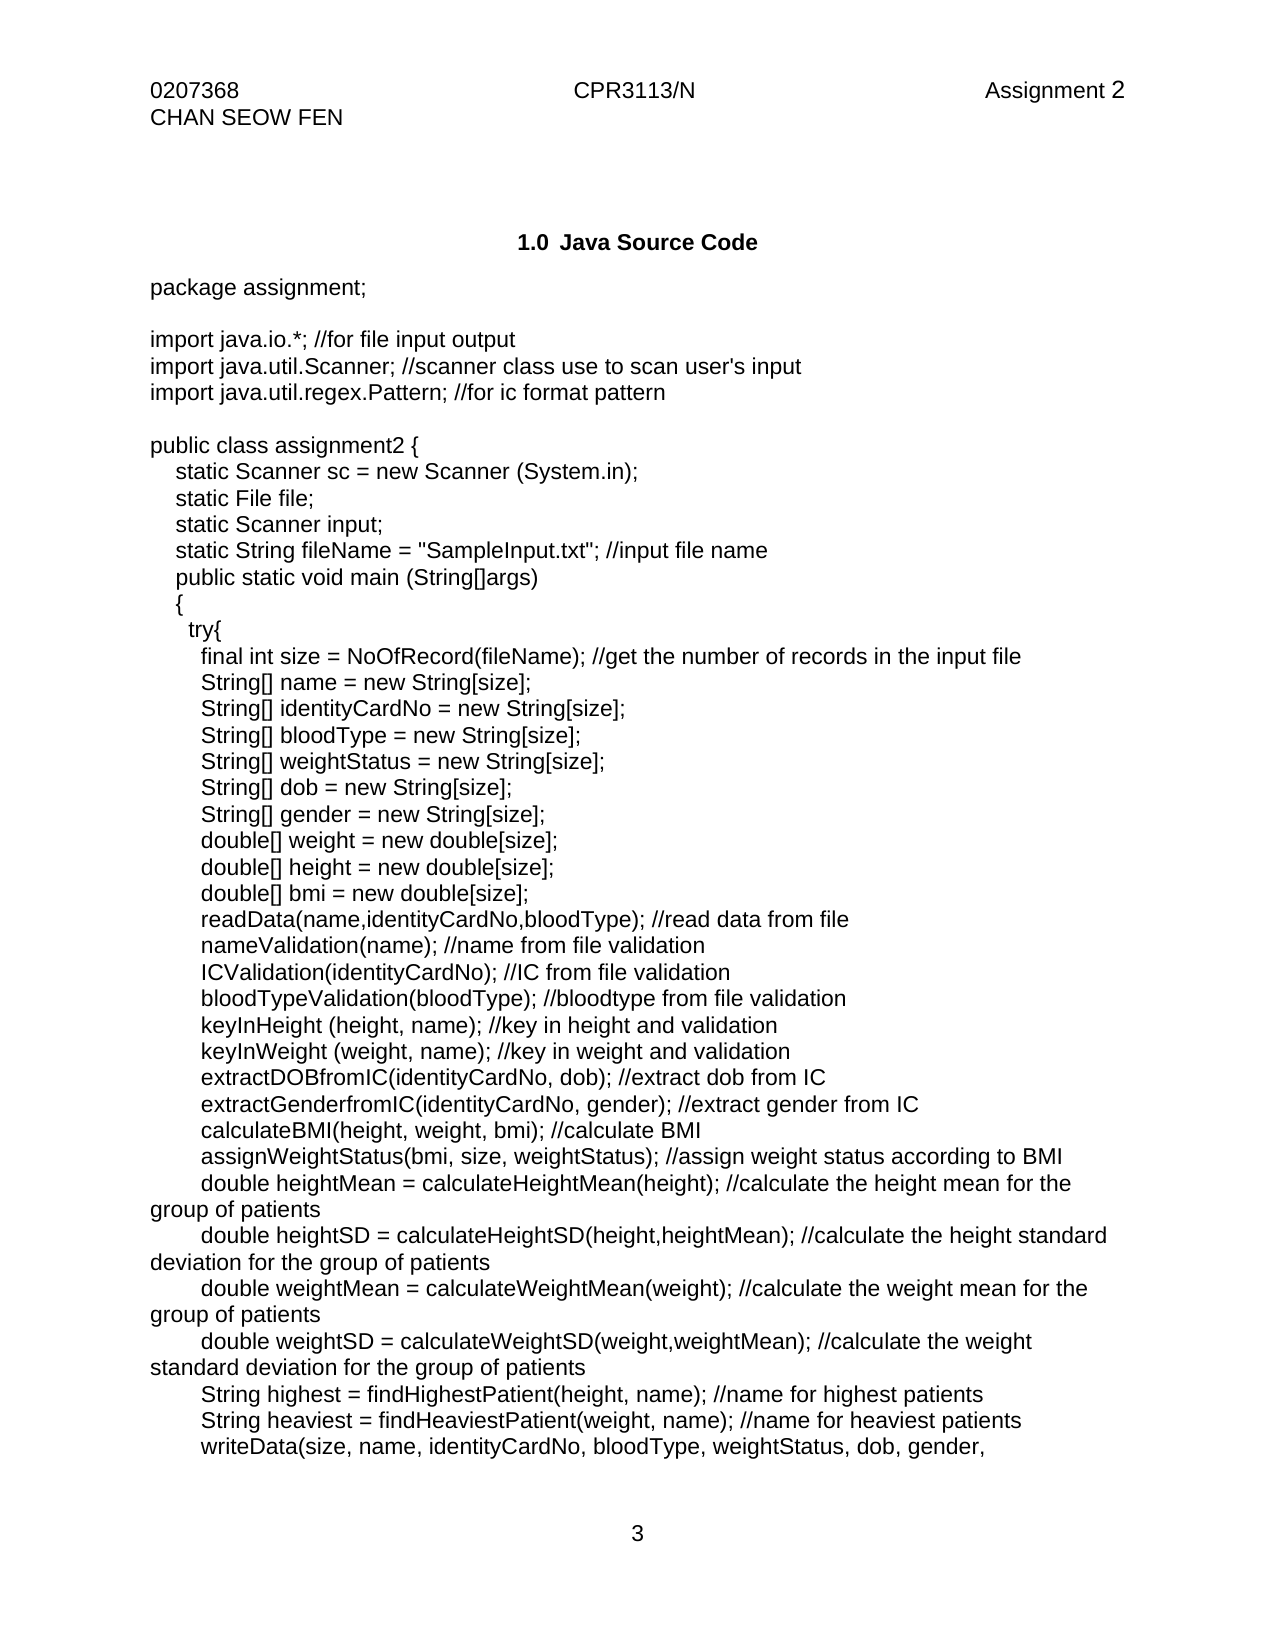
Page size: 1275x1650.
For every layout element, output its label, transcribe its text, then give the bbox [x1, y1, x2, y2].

text import java.util.regex.Pattern; //for ic format pattern [150, 379, 1125, 405]
text String[] name = new String[size]; [150, 669, 1125, 695]
text package assignment; [150, 274, 1125, 300]
text double heightSD = calculateHeightSD(height,heightMean); //calculate the height standard deviation for the group of patients [150, 1222, 1125, 1275]
text public static void main (String[]args) [150, 563, 1125, 590]
text String highest = findHighestPatient(height, name); //name for highest patients [150, 1381, 1125, 1407]
text String[] bloodType = new String[size]; [150, 722, 1125, 748]
text static Scanner sc = new Scanner (System.in); [150, 458, 1125, 484]
text bloodTypeValidation(bloodType); //bloodtype from file validation [150, 985, 1125, 1012]
text readData(name,identityCardNo,bloodType); //read data from file [150, 906, 1125, 932]
text extractDOBfromIC(identityCardNo, dob); //extract dob from IC [150, 1064, 1125, 1091]
text double[] height = new double[size]; [150, 853, 1125, 880]
text static Scanner input; [150, 511, 1125, 537]
text String[] gender = new String[size]; [150, 801, 1125, 827]
text writeData(size, name, identityCardNo, bloodType, weightStatus, dob, gender, [150, 1433, 1125, 1459]
text assignWeightStatus(bmi, size, weightStatus); //assign weight status according to BMI [150, 1143, 1125, 1170]
text import java.io.*; //for file input output [150, 326, 1125, 353]
text import java.util.Scanner; //scanner class use to scan user's input [150, 353, 1125, 379]
text final int size = NoOfRecord(fileName); //get the number of records in the input file [150, 643, 1125, 669]
text String[] weightStatus = new String[size]; [150, 748, 1125, 774]
text static File file; [150, 484, 1125, 511]
text try{ [150, 616, 1125, 643]
text double weightMean = calculateWeightMean(weight); //calculate the weight mean for the group of patients [150, 1275, 1125, 1328]
text String heaviest = findHeaviestPatient(weight, name); //name for heaviest patients [150, 1407, 1125, 1433]
text { [150, 590, 1125, 616]
text String[] dob = new String[size]; [150, 774, 1125, 801]
text double[] bmi = new double[size]; [150, 880, 1125, 906]
text double heightMean = calculateHeightMean(height); //calculate the height mean for the group of patients [150, 1170, 1125, 1222]
list Java Source Code [150, 229, 1125, 255]
text keyInWeight (weight, name); //key in weight and validation [150, 1038, 1125, 1064]
text double weightSD = calculateWeightSD(weight,weightMean); //calculate the weight standard deviation for the group of patients [150, 1328, 1125, 1381]
text String[] identityCardNo = new String[size]; [150, 695, 1125, 722]
text keyInHeight (height, name); //key in height and validation [150, 1012, 1125, 1038]
text static String fileName = "SampleInput.txt"; //input file name [150, 537, 1125, 563]
text calculateBMI(height, weight, bmi); //calculate BMI [150, 1117, 1125, 1143]
text nameValidation(name); //name from file validation [150, 932, 1125, 959]
text extractGenderfromIC(identityCardNo, gender); //extract gender from IC [150, 1091, 1125, 1117]
text ICValidation(identityCardNo); //IC from file validation [150, 959, 1125, 985]
text double[] weight = new double[size]; [150, 827, 1125, 853]
text public class assignment2 { [150, 432, 1125, 458]
